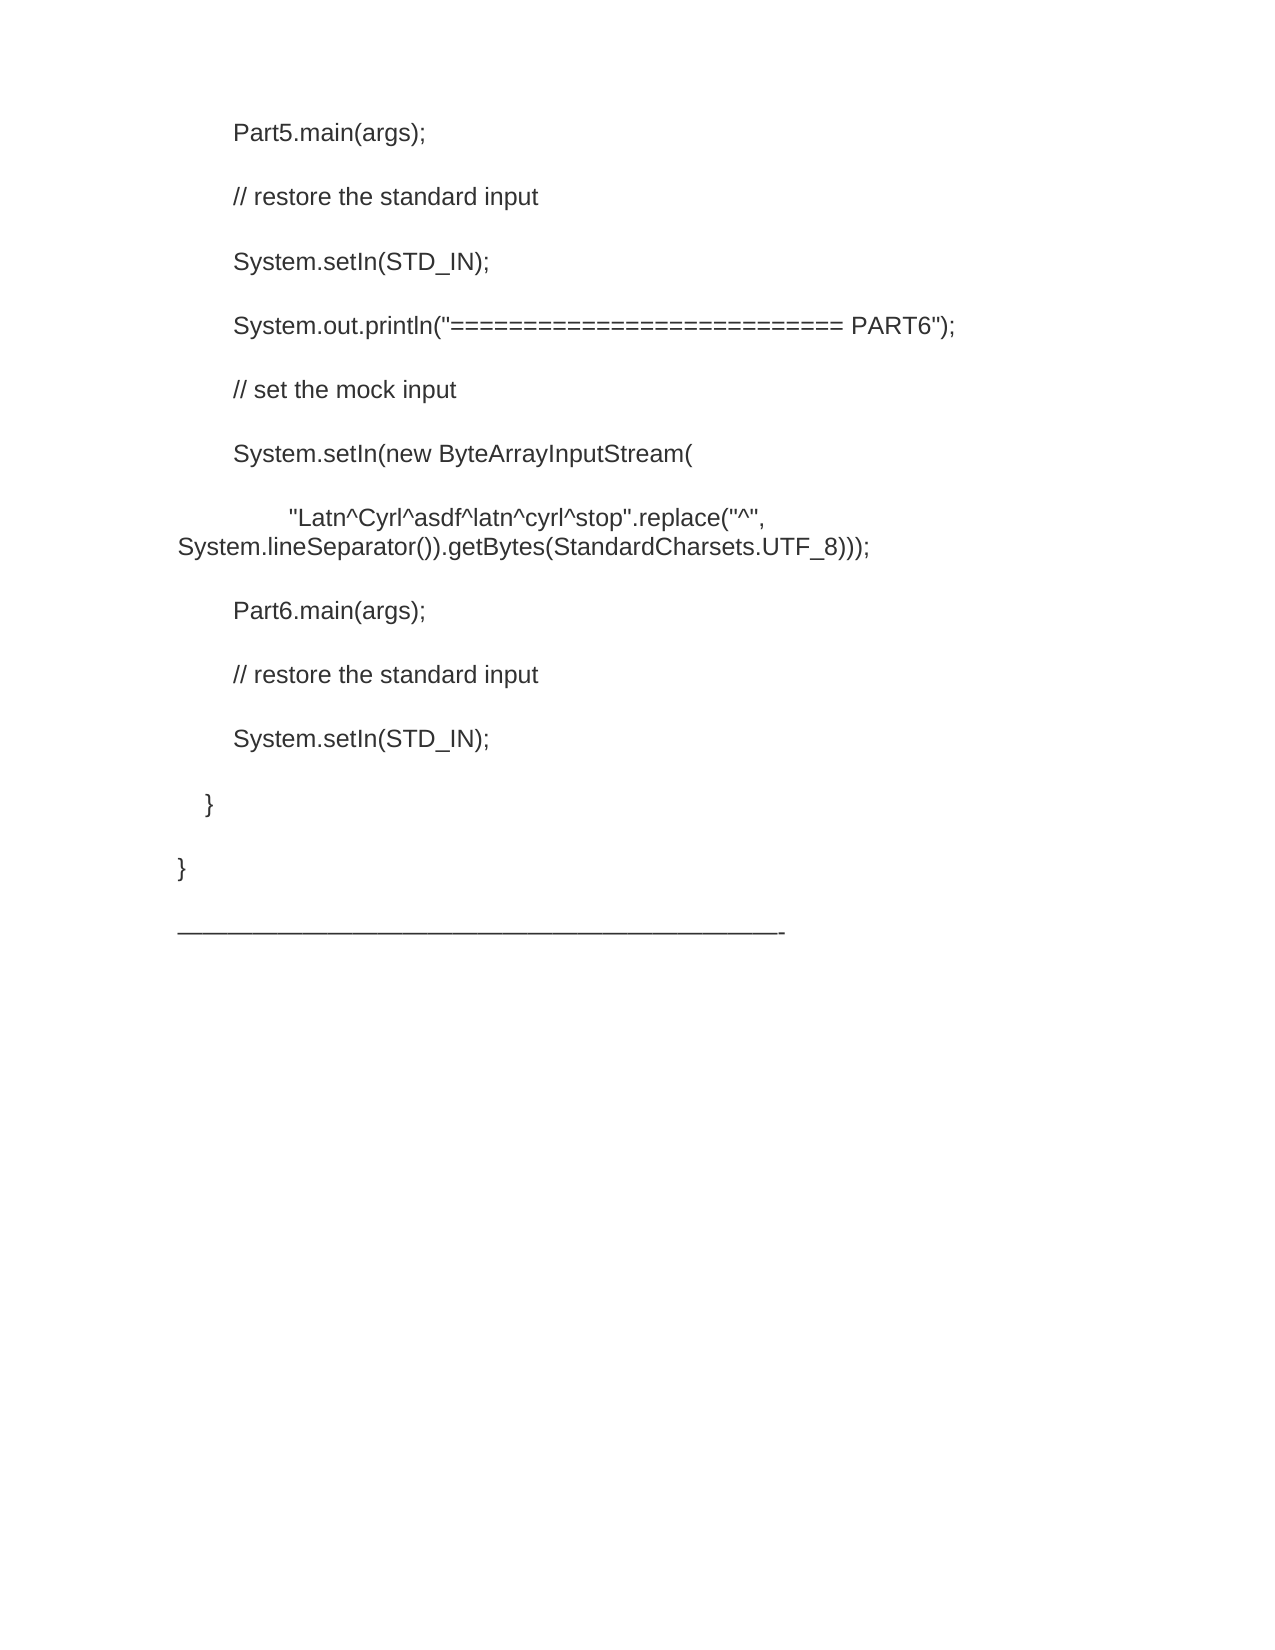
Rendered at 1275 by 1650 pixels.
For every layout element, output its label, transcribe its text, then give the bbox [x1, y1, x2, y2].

text // restore the standard input [177, 182, 1186, 211]
text } [177, 853, 1186, 881]
text System.setIn(new ByteArrayInputStream( [177, 439, 1186, 468]
text // restore the standard input [177, 660, 1186, 689]
text ————————————————————————- [177, 917, 1186, 946]
text "Latn^Cyrl^asdf^latn^cyrl^stop".replace("^", System.lineSeparator()).getBytes(StandardCharsets.UTF_8))); [177, 503, 1186, 561]
text Part5.main(args); [177, 118, 1186, 147]
text // set the mock input [177, 375, 1186, 403]
text System.out.println("=========================== PART6"); [177, 311, 1186, 339]
text System.setIn(STD_IN); [177, 246, 1186, 275]
text } [177, 788, 1186, 817]
text System.setIn(STD_IN); [177, 724, 1186, 753]
text Part6.main(args); [177, 596, 1186, 625]
